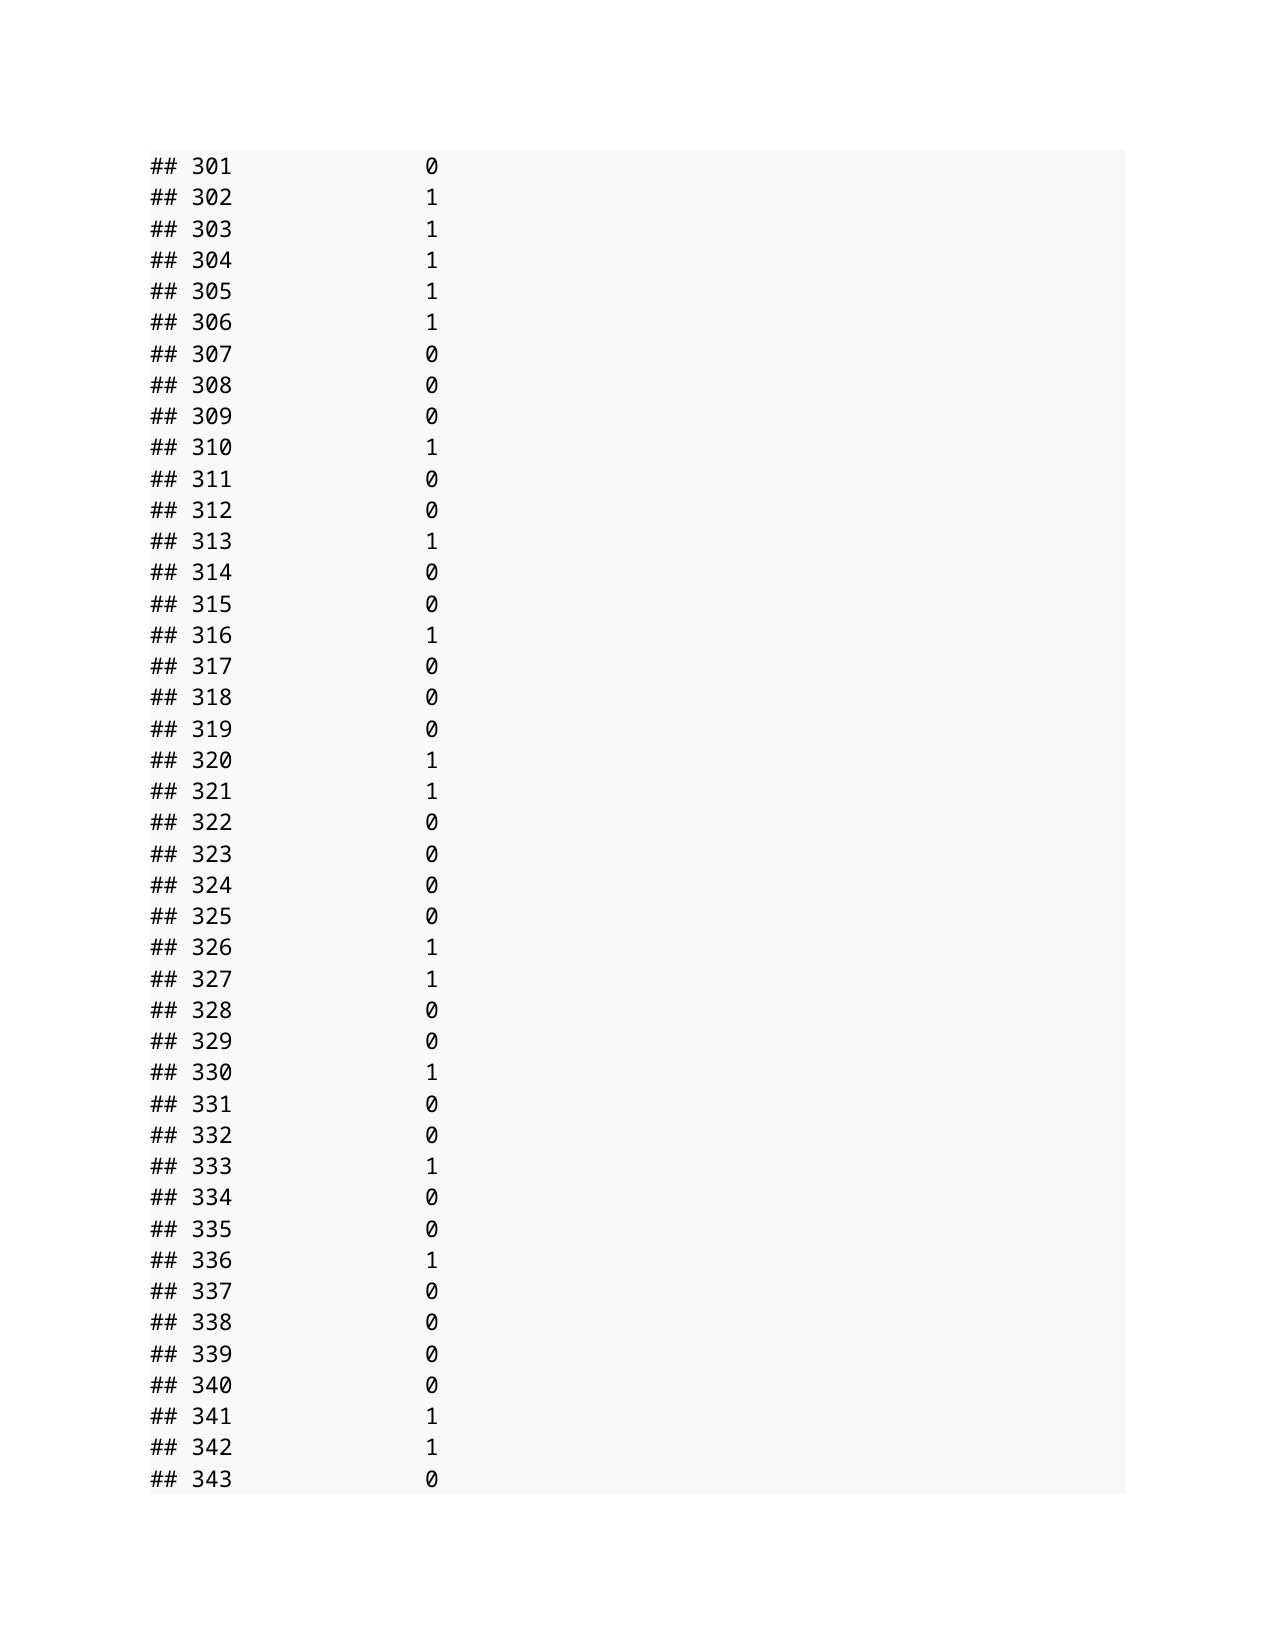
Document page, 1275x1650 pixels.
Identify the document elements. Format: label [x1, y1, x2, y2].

text [150, 150, 1125, 1494]
